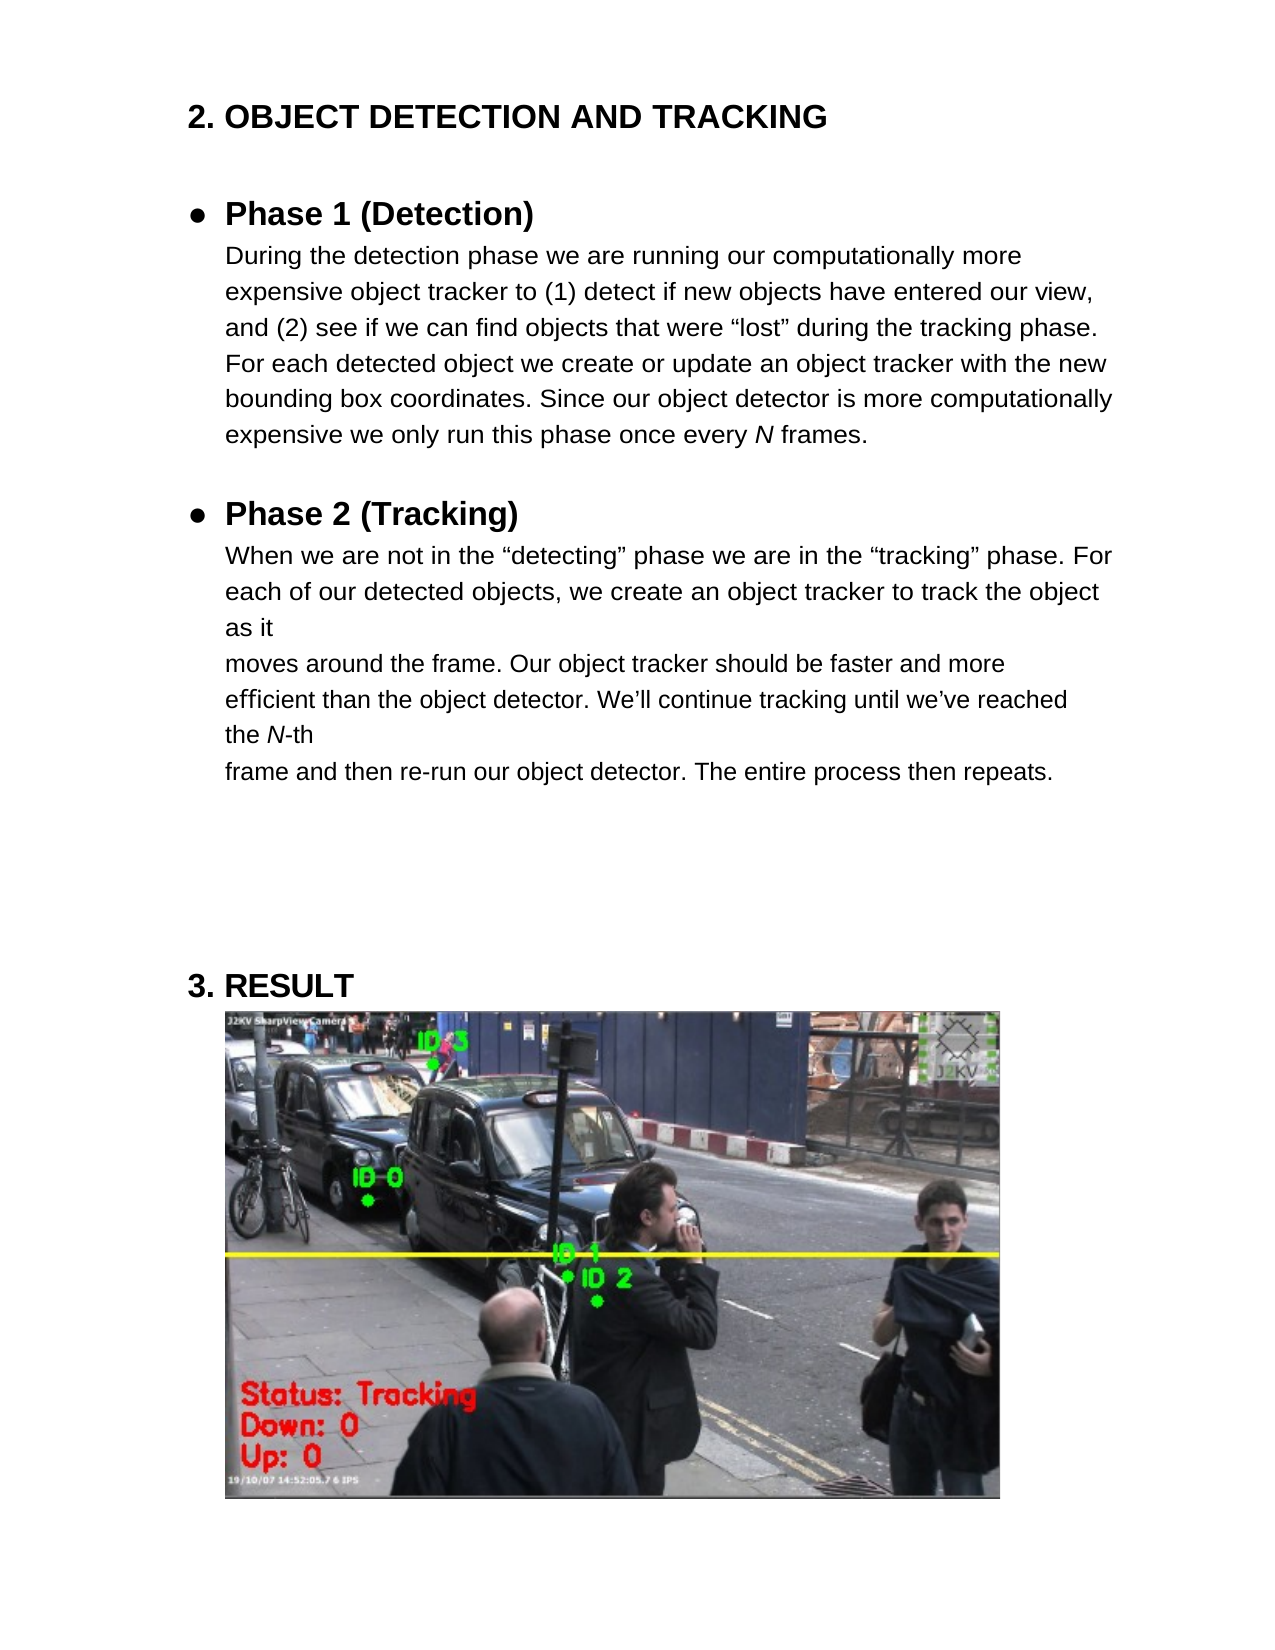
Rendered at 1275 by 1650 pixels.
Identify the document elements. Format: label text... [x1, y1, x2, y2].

text When we are not in the “detecting” phase we are in the “tracking” phase. For each of our detected objects, we create an object tracker to track the object as it [225, 541, 1122, 641]
subtitle Phase 2 (Tracking) [187, 494, 1135, 532]
text frame and then re-run our object detector. The entire process then repeats. [225, 756, 1135, 785]
text During the detection phase we are running our computationally more expensive object tracker to (1) detect if new objects have entered our view, and (2) see if we can ﬁnd objects that were “lost” during the tracking phase. For each detected object we create or update an object tracker with the new bounding box coordinates. Since our object detector is more computationally expensive we only run this phase once every N frames. [225, 241, 1122, 449]
picture [225, 1011, 1001, 1499]
text moves around the frame. Our object tracker should be faster and more eﬃcient than the object detector. We’ll continue tracking until we’ve reached the N-th [225, 649, 1100, 749]
subtitle OBJECT DETECTION AND TRACKING [187, 97, 1135, 135]
subtitle RESULT [187, 966, 1135, 1004]
list Phase 1 (Detection) [187, 194, 1135, 232]
